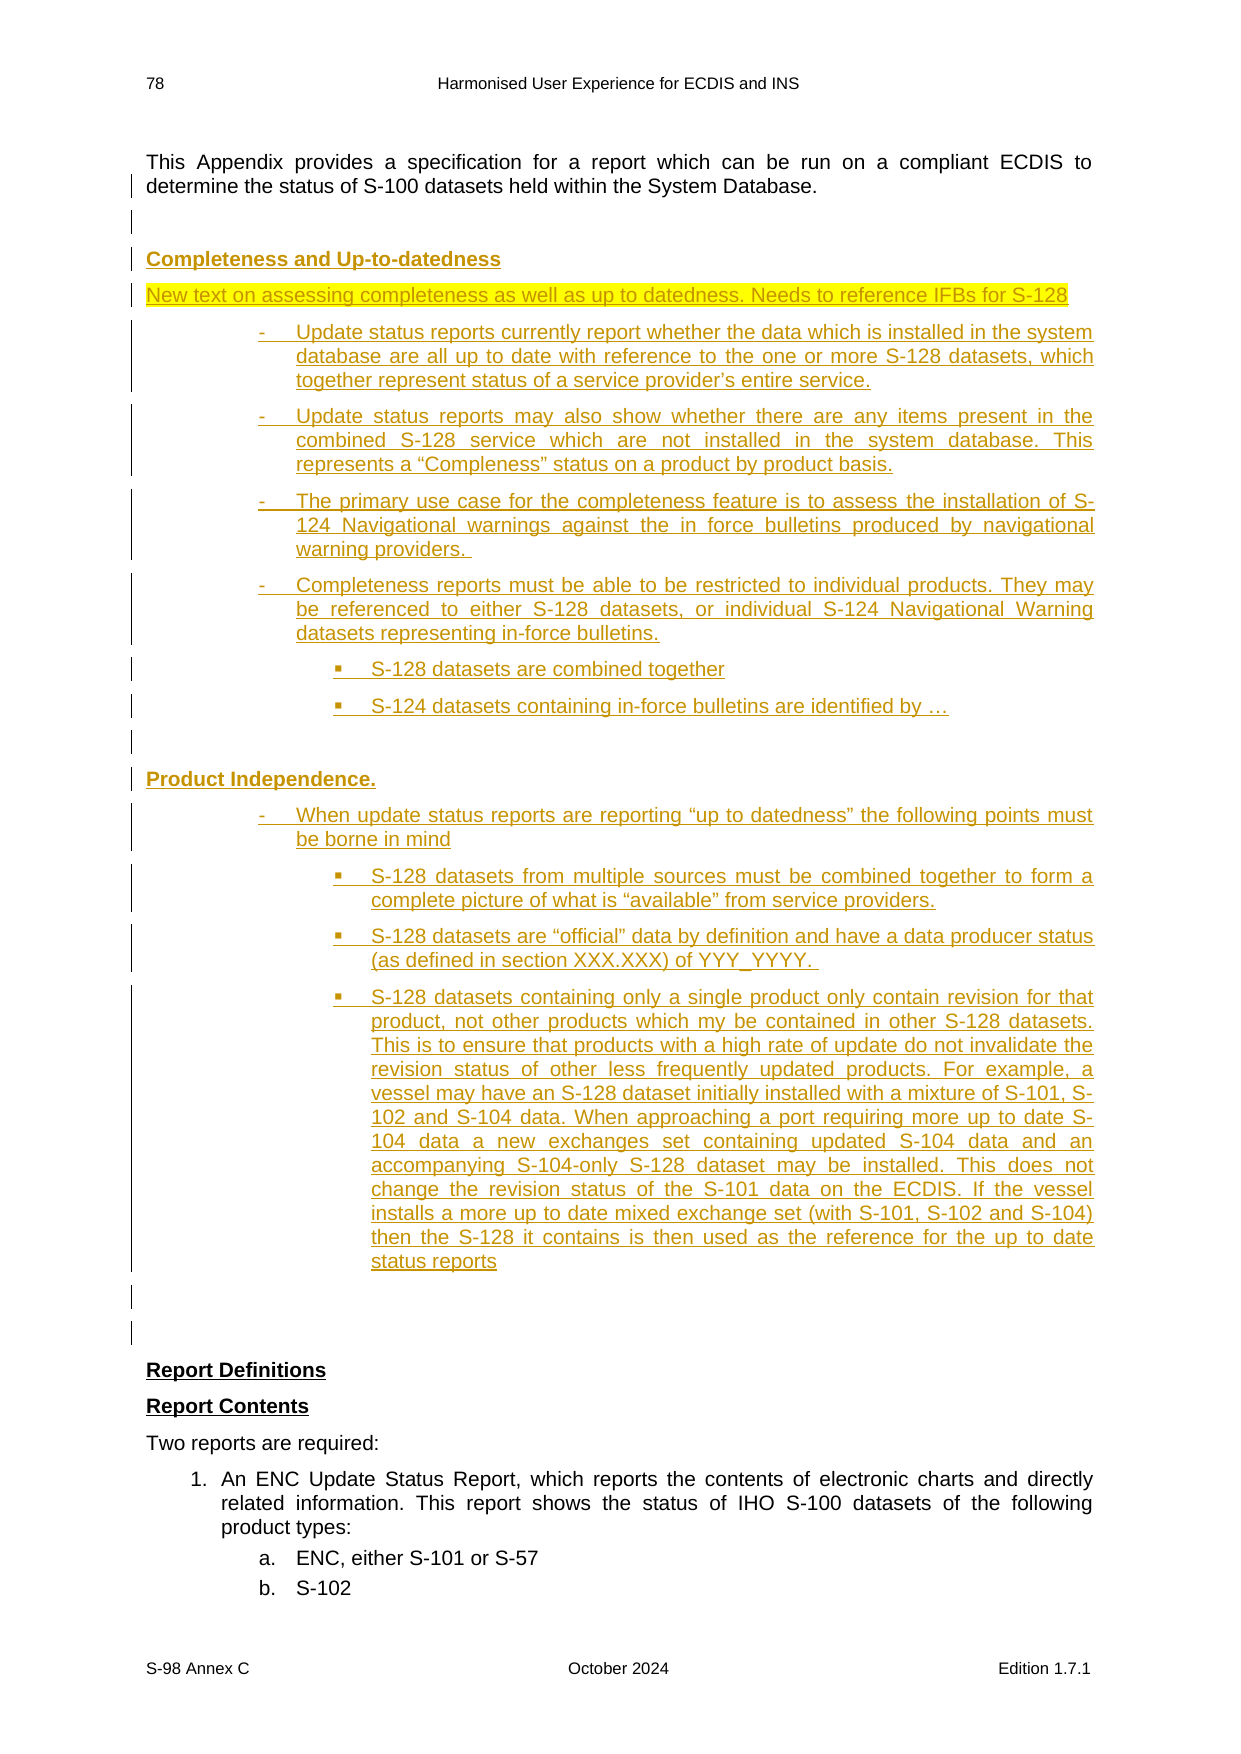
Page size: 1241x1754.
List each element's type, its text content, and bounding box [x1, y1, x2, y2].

list ENC, either S-101 or S-57 [259, 1545, 1094, 1569]
list An ENC Update Status Report, which reports the contents of electronic charts and directly related information. This report shows the status of IHO S-100 datasets of the following product types: [190, 1467, 1094, 1539]
list S-102 [259, 1576, 1094, 1599]
text Report Definitions [146, 1358, 1094, 1382]
text Two reports are required: [146, 1431, 1094, 1455]
text This Appendix provides a specification for a report which can be run on a compliant ECDIS to determine the status of S-100 datasets held within the System Database. [146, 150, 1094, 198]
text Report Contents [146, 1394, 1094, 1418]
